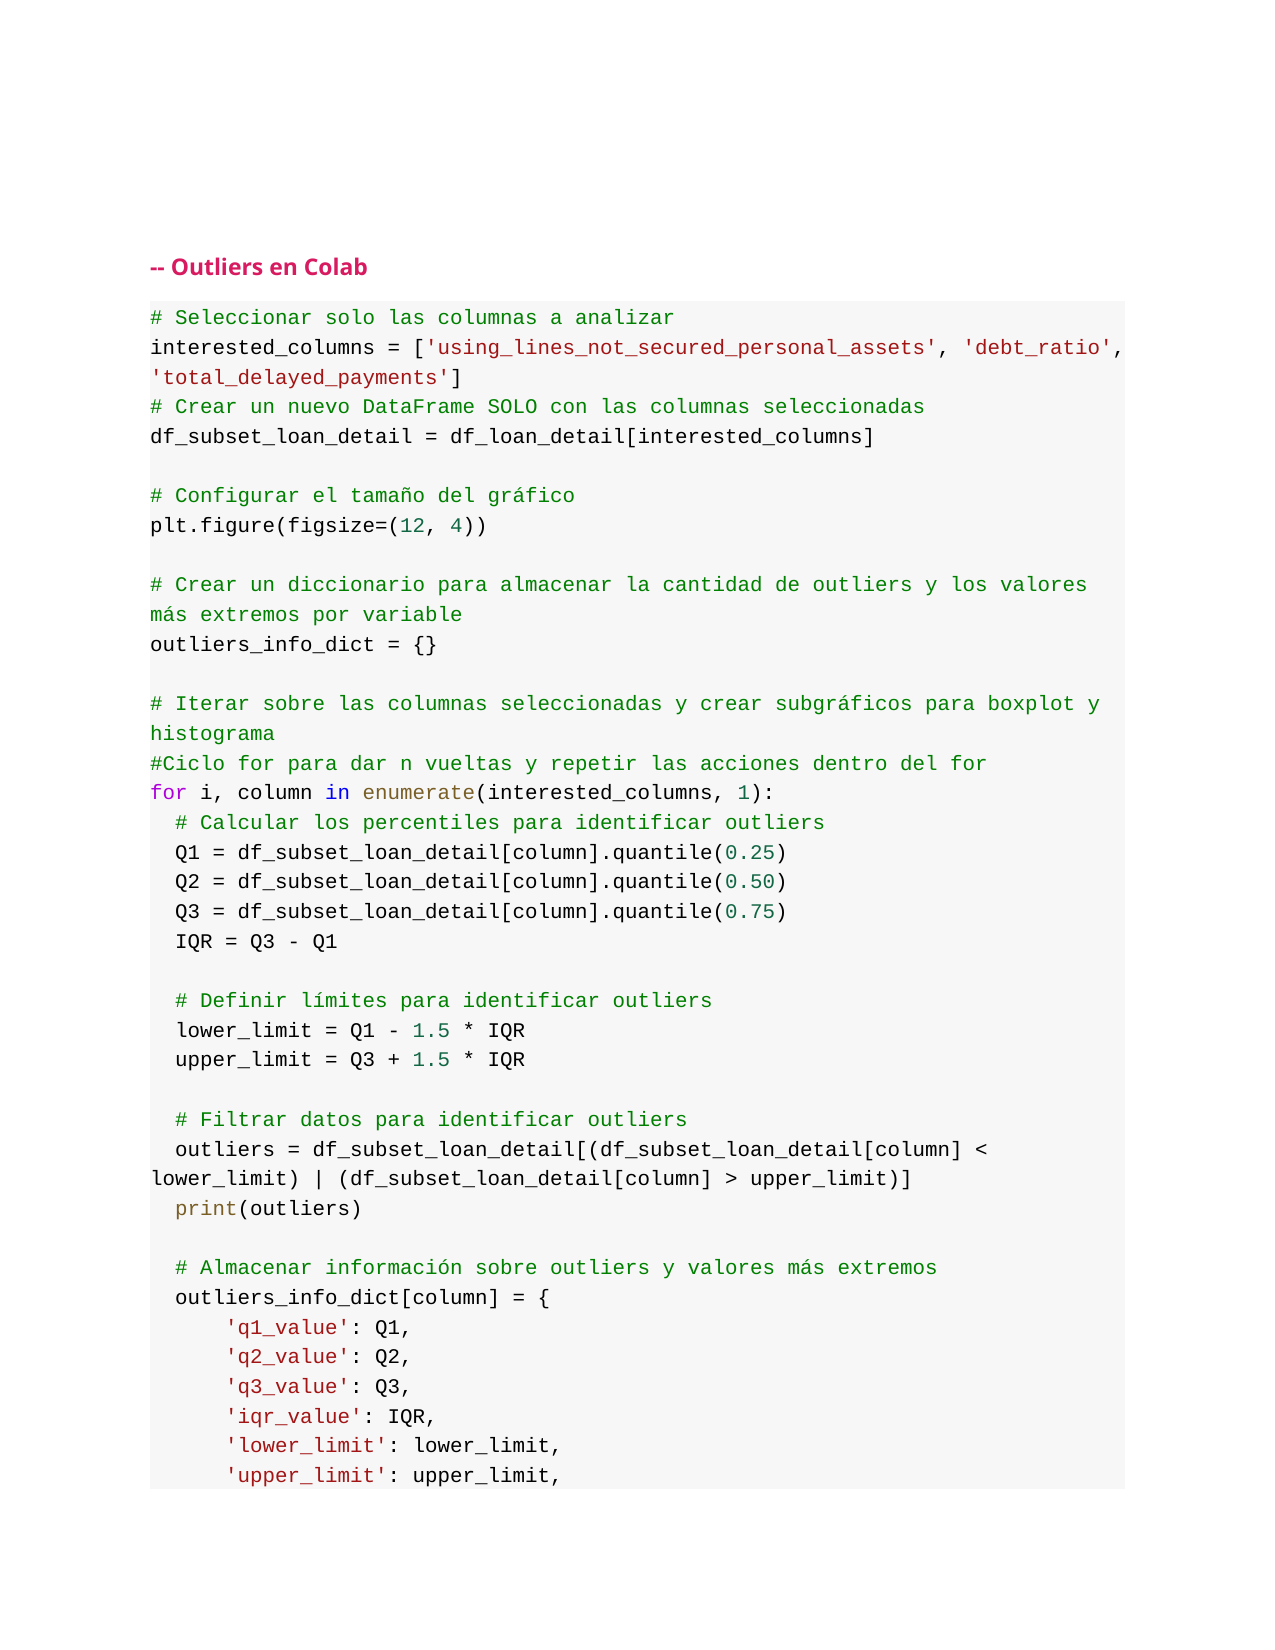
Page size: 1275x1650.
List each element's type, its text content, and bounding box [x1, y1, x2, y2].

text # Filtrar datos para identificar outliers [150, 1103, 1125, 1132]
text # Configurar el tamaño del gráfico [150, 479, 1125, 509]
text 'q1_value': Q1, [150, 1311, 1125, 1340]
text # Almacenar información sobre outliers y valores más extremos [150, 1251, 1125, 1281]
text # Seleccionar solo las columnas a analizar [150, 301, 1125, 331]
text interested_columns = ['using_lines_not_secured_personal_assets', 'debt_ratio', 'total_delayed_payments'] [150, 331, 1125, 390]
text Q2 = df_subset_loan_detail[column].quantile(0.50) [150, 865, 1125, 895]
text Q1 = df_subset_loan_detail[column].quantile(0.25) [150, 836, 1125, 865]
text lower_limit = Q1 - 1.5 * IQR [150, 1014, 1125, 1043]
text #Ciclo for para dar n vueltas y repetir las acciones dentro del for [150, 747, 1125, 776]
text for i, column in enumerate(interested_columns, 1): [150, 776, 1125, 806]
text # Crear un diccionario para almacenar la cantidad de outliers y los valores más extremos por variable [150, 568, 1125, 628]
text 'lower_limit': lower_limit, [150, 1429, 1125, 1459]
text df_subset_loan_detail = df_loan_detail[interested_columns] [150, 420, 1125, 450]
text 'q2_value': Q2, [150, 1340, 1125, 1370]
text outliers_info_dict[column] = { [150, 1281, 1125, 1311]
text -- Outliers en Colab [150, 251, 1125, 282]
text # Calcular los percentiles para identificar outliers [150, 806, 1125, 836]
text 'upper_limit': upper_limit, [150, 1459, 1125, 1489]
text # Definir límites para identificar outliers [150, 984, 1125, 1014]
text print(outliers) [150, 1192, 1125, 1222]
text IQR = Q3 - Q1 [150, 925, 1125, 954]
text 'iqr_value': IQR, [150, 1400, 1125, 1429]
text Q3 = df_subset_loan_detail[column].quantile(0.75) [150, 895, 1125, 925]
text outliers = df_subset_loan_detail[(df_subset_loan_detail[column] < lower_limit) | (df_subset_loan_detail[column] > upper_limit)] [150, 1132, 1125, 1192]
text upper_limit = Q3 + 1.5 * IQR [150, 1043, 1125, 1073]
text plt.figure(figsize=(12, 4)) [150, 509, 1125, 539]
text # Crear un nuevo DataFrame SOLO con las columnas seleccionadas [150, 390, 1125, 420]
text outliers_info_dict = {} [150, 628, 1125, 657]
text 'q3_value': Q3, [150, 1370, 1125, 1400]
text # Iterar sobre las columnas seleccionadas y crear subgráficos para boxplot y histograma [150, 687, 1125, 747]
